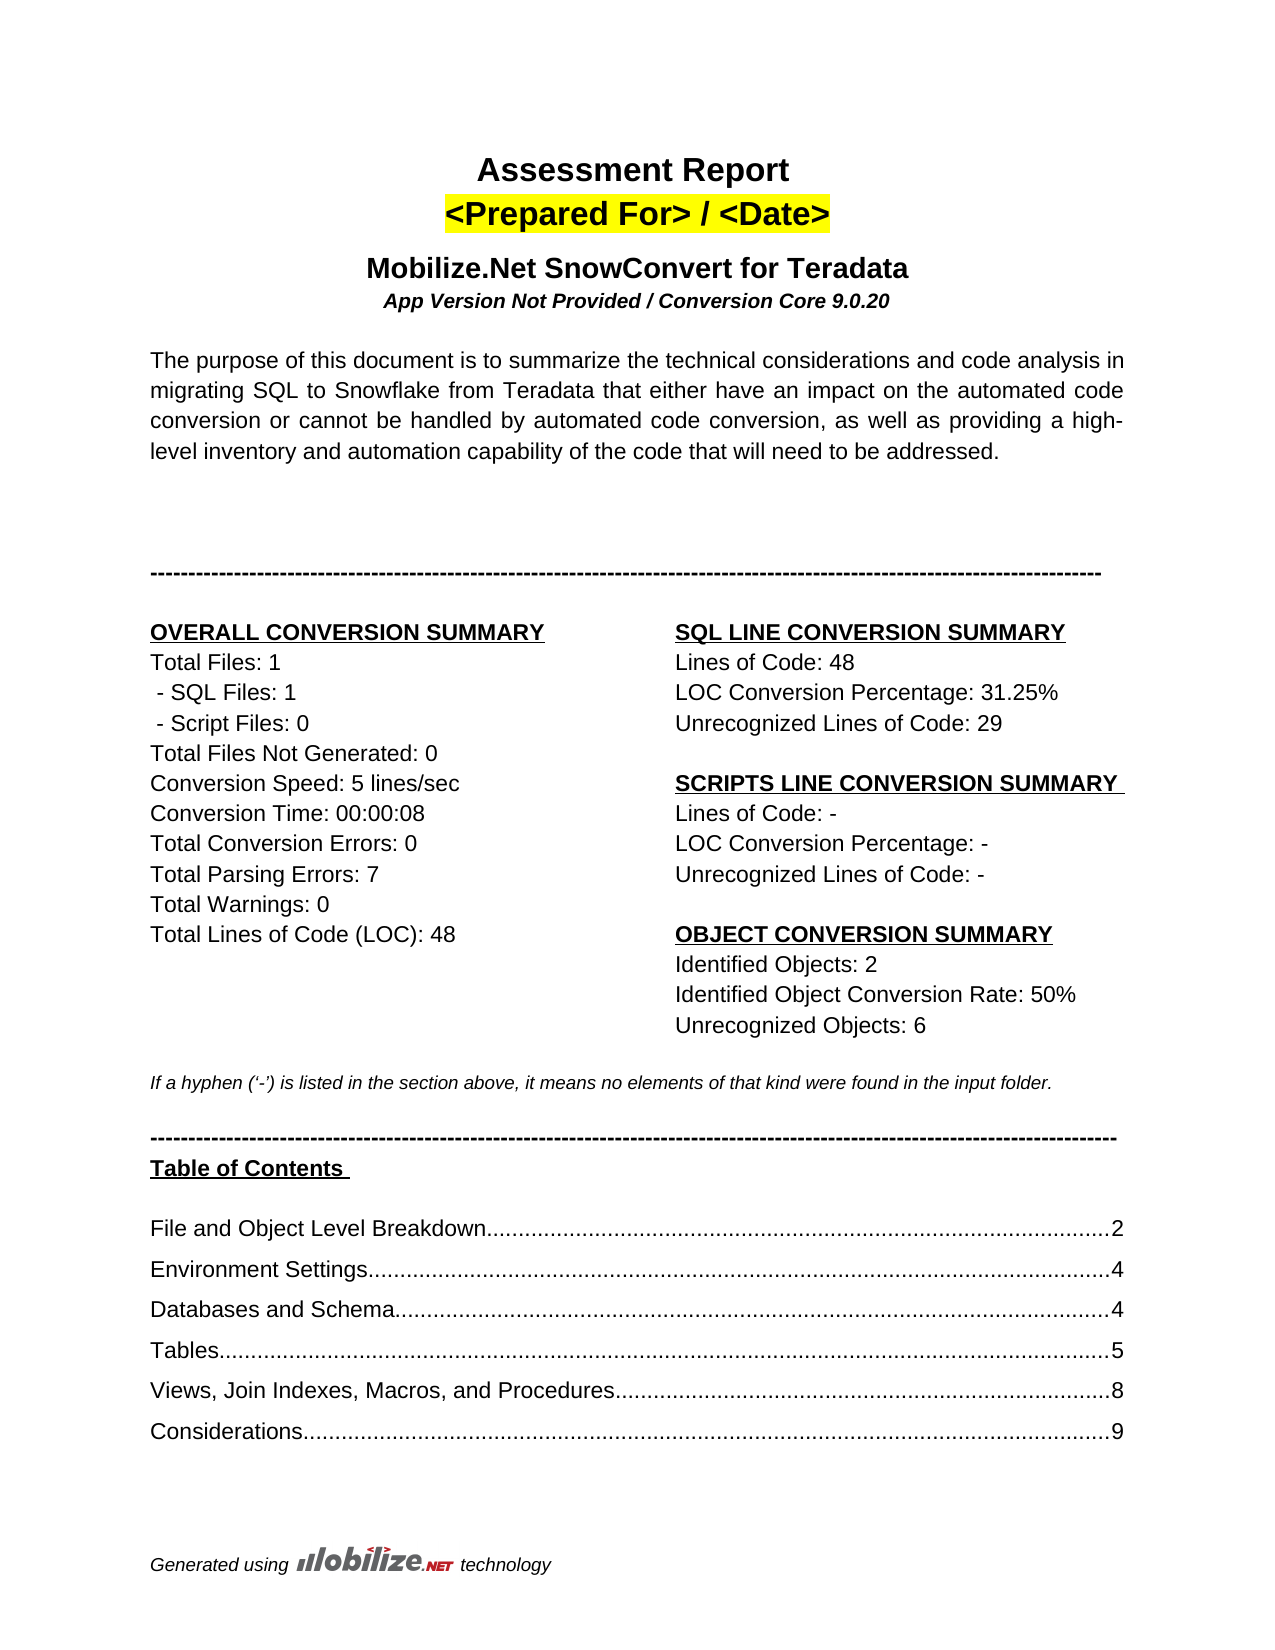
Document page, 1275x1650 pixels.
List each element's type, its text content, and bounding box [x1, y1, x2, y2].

text Lines of Code: - [675, 800, 1125, 827]
text Total Lines of Code (LOC): 48 [150, 921, 600, 947]
text OBJECT CONVERSION SUMMARY [675, 921, 1125, 947]
text SQL LINE CONVERSION SUMMARY [675, 619, 1125, 645]
text Total Parsing Errors: 7 [150, 861, 600, 887]
text App Version Not Provided / Conversion Core 9.0.20 [150, 289, 1125, 313]
text Views, Join Indexes, Macros, and Procedures 8 [150, 1377, 1125, 1404]
text The purpose of this document is to summarize the technical considerations and code analysis in migrating SQL to Snowflake from Teradata that either have an impact on the automated code conversion or cannot be handled by automated code conversion, as well as providing a high-level inventory and automation capability of the code that will need to be addressed. [150, 347, 1125, 464]
text Total Files Not Generated: 0 [150, 740, 600, 766]
text Environment Settings 4 [150, 1256, 1125, 1282]
text LOC Conversion Percentage: 31.25% [675, 679, 1125, 706]
text Total Files: 1 [150, 649, 600, 676]
text - SQL Files: 1 [150, 679, 600, 706]
text Conversion Speed: 5 lines/sec [150, 770, 600, 796]
text OVERALL CONVERSION SUMMARY [150, 619, 600, 645]
text Table of Contents [150, 1154, 1125, 1181]
picture [290, 1541, 460, 1577]
text Databases and Schema 4 [150, 1296, 1125, 1323]
text ------------------------------------------------------------------------------------------------------------------------------- [150, 1124, 1125, 1151]
text Unrecognized Lines of Code: 29 [675, 709, 1125, 736]
text Tables 5 [150, 1337, 1125, 1363]
text Identified Object Conversion Rate: 50% [675, 981, 1125, 1008]
text Total Warnings: 0 [150, 891, 600, 917]
text Unrecognized Objects: 6 [675, 1012, 1125, 1038]
text SCRIPTS LINE CONVERSION SUMMARY [675, 770, 1125, 793]
text File and Object Level Breakdown 2 [150, 1215, 1125, 1241]
text Conversion Time: 00:00:08 [150, 800, 600, 827]
text Identified Objects: 2 [675, 951, 1125, 978]
text If a hyphen (‘-’) is listed in the section above, it means no elements of that kind were found in the input folder. [150, 1072, 1125, 1094]
text Considerations 9 [150, 1418, 1125, 1444]
title Assessment Report <Prepared For> / <Date> [150, 150, 1125, 233]
text Mobilize.Net SnowConvert for Teradata [150, 251, 1125, 284]
text ----------------------------------------------------------------------------------------------------------------------------- [150, 558, 1125, 585]
text Lines of Code: 48 [675, 649, 1125, 676]
text - Script Files: 0 [150, 709, 600, 736]
text Total Conversion Errors: 0 [150, 830, 600, 857]
text Unrecognized Lines of Code: - [675, 861, 1125, 887]
text LOC Conversion Percentage: - [675, 830, 1125, 857]
